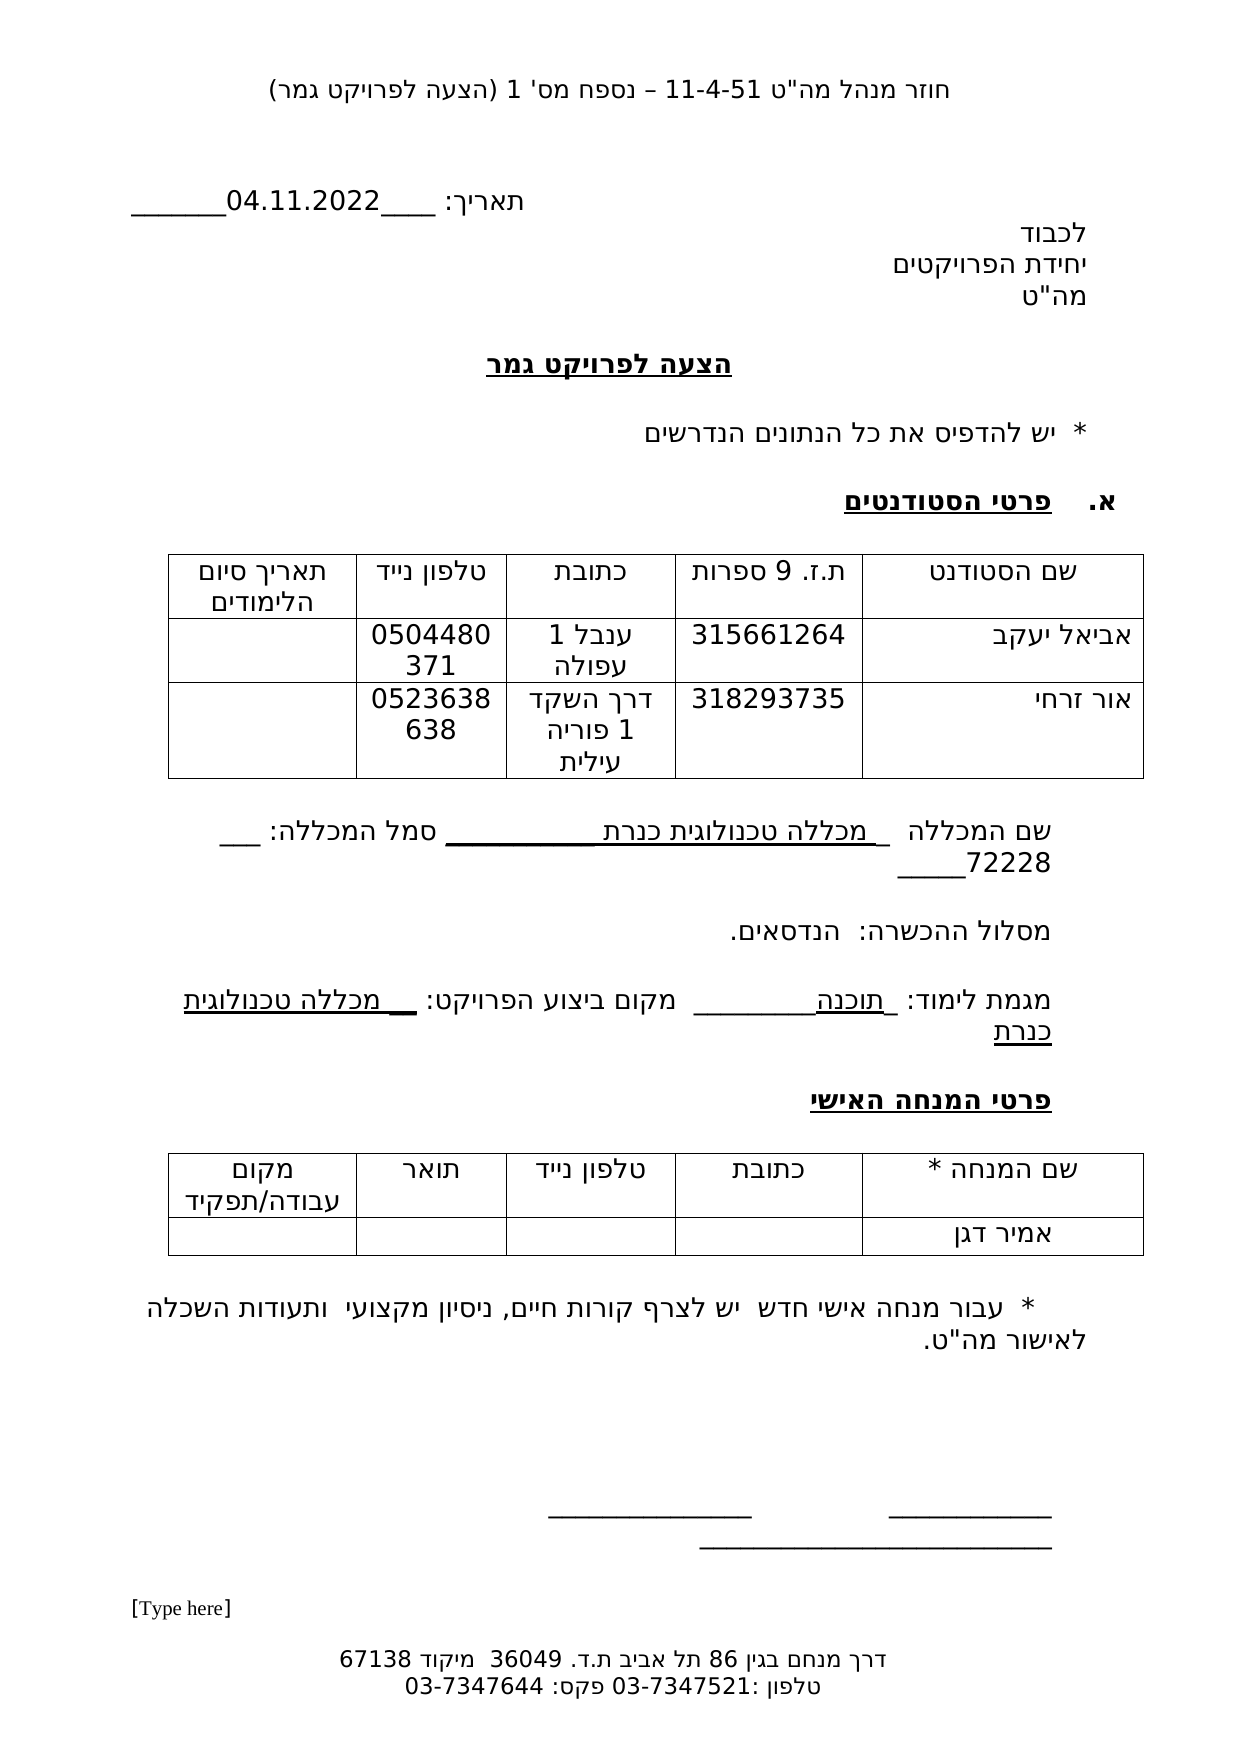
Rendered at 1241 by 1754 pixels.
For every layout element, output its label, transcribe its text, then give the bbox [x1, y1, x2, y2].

table_cell אמיר דגן [863, 1218, 1143, 1255]
table_header מקום עבודה/תפקיד [169, 1154, 356, 1217]
table_cell [169, 619, 356, 682]
subtitle לכבוד [131, 217, 1087, 248]
table_header תואר [357, 1154, 506, 1217]
table_header תאריך סיום הלימודים [169, 555, 356, 618]
table_cell [169, 1218, 356, 1255]
text שם המכללה _ מכללה טכנולוגית כנרת ___________ סמל המכללה: ___72228_____ [131, 816, 1052, 879]
table_cell דרך השקד 1 פוריה עילית [507, 683, 675, 778]
text * עבור מנחה אישי חדש יש לצרף קורות חיים, ניסיון מקצועי ותעודות השכלה לאישור מה"ט. [131, 1293, 1087, 1356]
table_cell אור זרחי [863, 683, 1143, 778]
table_header טלפון נייד [357, 555, 506, 618]
subtitle הצעה לפרויקט גמר [131, 348, 1087, 380]
table_cell [169, 683, 356, 778]
table_cell 0523638638 [357, 683, 506, 778]
table_header טלפון נייד [507, 1154, 675, 1217]
subtitle יחידת הפרויקטים [131, 248, 1087, 280]
table_cell 0504480371 [357, 619, 506, 682]
table_header ת.ז. 9 ספרות [676, 555, 862, 618]
text מגמת לימוד: _תוכנה_________ מקום ביצוע הפרויקט: __ מכללה טכנולוגית כנרת [131, 984, 1052, 1047]
table_cell [676, 1218, 862, 1255]
text מסלול ההכשרה: הנדסאים. [131, 916, 1052, 947]
table_cell ענבל 1 עפולה [507, 619, 675, 682]
text מה"ט [131, 280, 1087, 312]
table_header כתובת [507, 555, 675, 618]
table_cell אביאל יעקב [863, 619, 1143, 682]
text פרטי המנחה האישי [131, 1084, 1052, 1116]
text תאריך: ____04.11.2022_______ [131, 185, 1087, 217]
table_cell 315661264 [676, 619, 862, 682]
text ____________ _______________ __________________________ [131, 1487, 1052, 1550]
table_cell [507, 1218, 675, 1255]
table_cell 318293735 [676, 683, 862, 778]
table_header שם הסטודנט [863, 555, 1143, 618]
table_header שם המנחה * [863, 1154, 1143, 1217]
list פרטי הסטודנטים [131, 485, 1087, 517]
table_cell [357, 1218, 506, 1255]
text * יש להדפיס את כל הנתונים הנדרשים [131, 417, 1087, 448]
table_header כתובת [676, 1154, 862, 1217]
